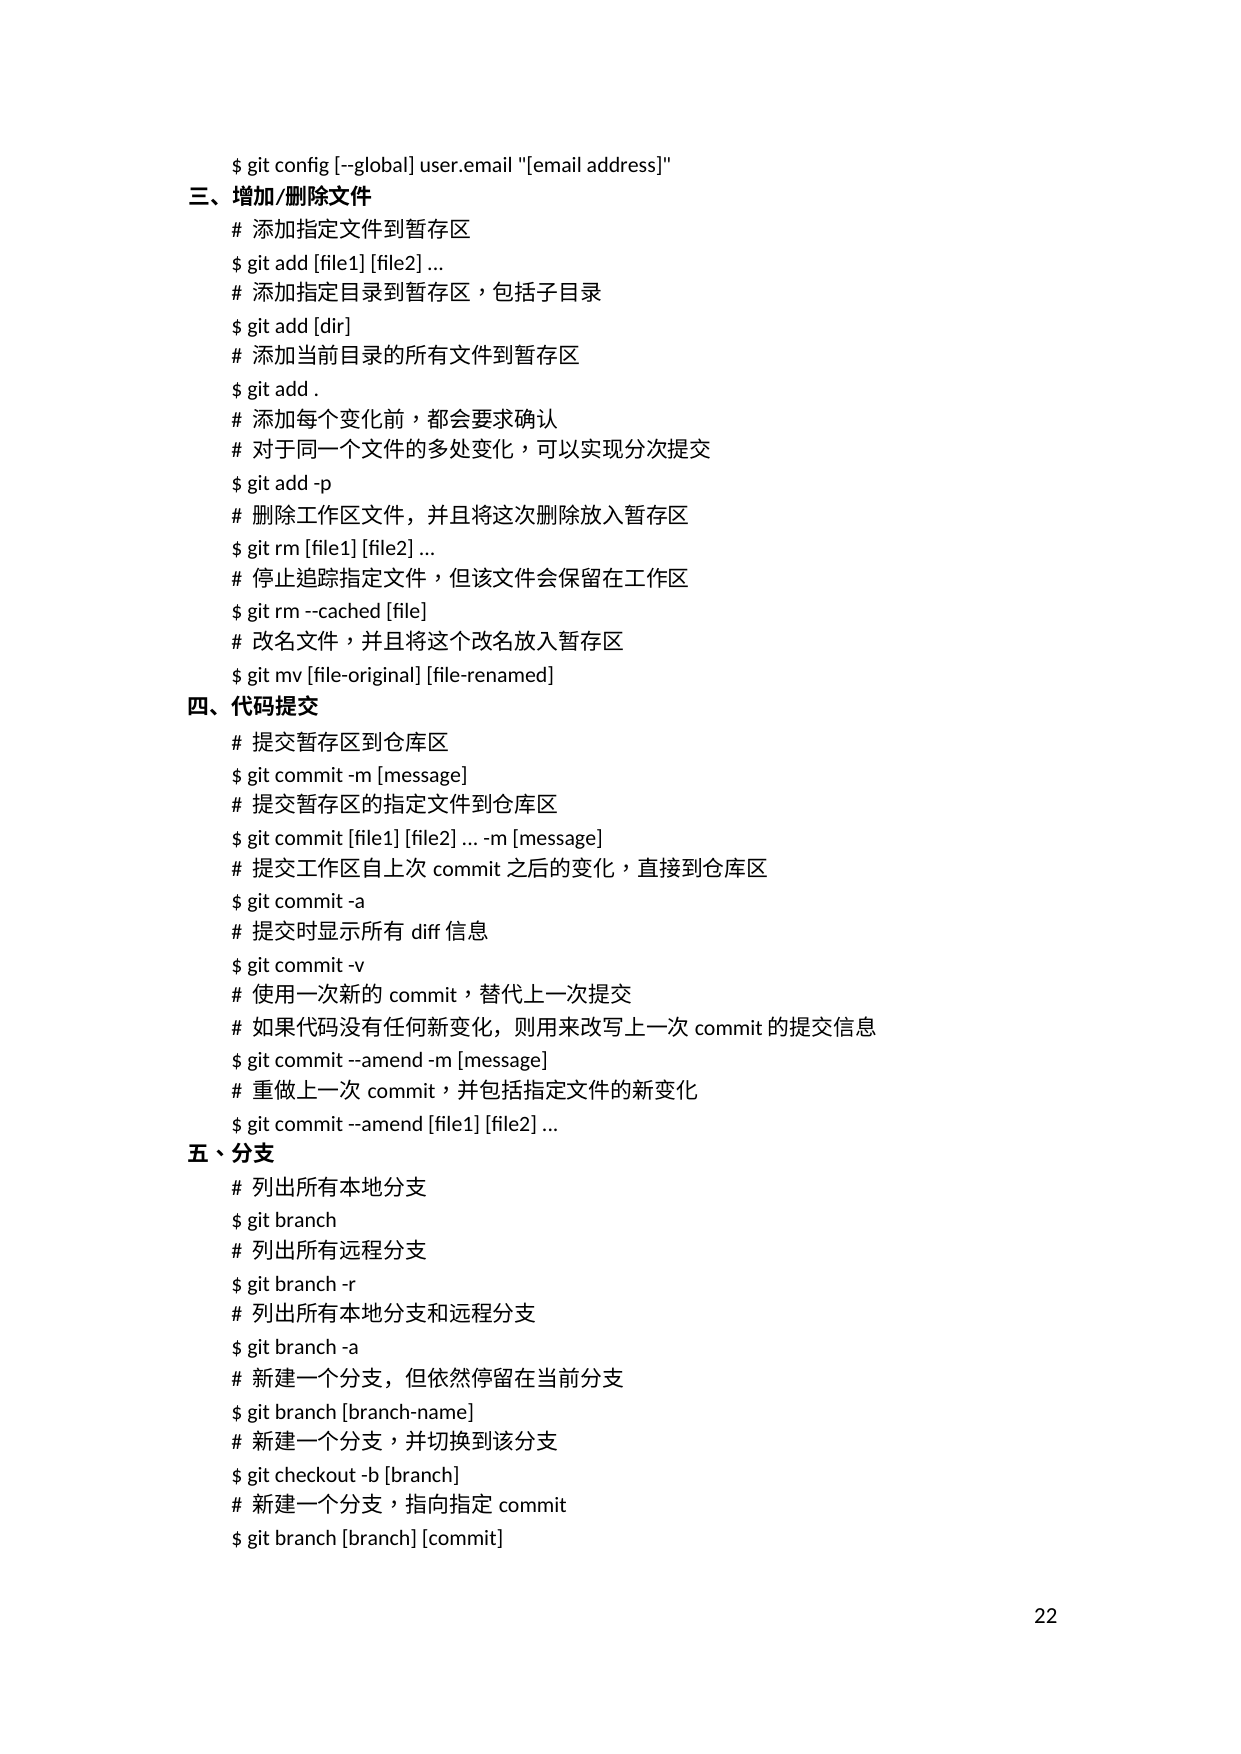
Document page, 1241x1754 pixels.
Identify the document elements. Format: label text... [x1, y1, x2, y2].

text # 列出所有本地分支 [231, 1172, 1065, 1201]
text # 添加当前目录的所有文件到暂存区 [231, 340, 1065, 370]
text # 如果代码没有任何新变化，则用来改写上一次 commit 的提交信息 [231, 1010, 1065, 1041]
text $ git branch [branch-name] [231, 1398, 1065, 1425]
subtitle 五、分支 [187, 1138, 1065, 1168]
text # 使用一次新的 commit，替代上一次提交 [231, 979, 1065, 1009]
text # 提交时显示所有 diff 信息 [231, 916, 1065, 946]
text $ git checkout -b [branch] [231, 1461, 1065, 1488]
text # 列出所有本地分支和远程分支 [231, 1298, 1065, 1328]
text # 提交暂存区到仓库区 [231, 724, 1065, 756]
text $ git mv [file-original] [file-renamed] [231, 661, 1065, 687]
text # 新建一个分支，并切换到该分支 [231, 1426, 1065, 1456]
text # 列出所有远程分支 [231, 1235, 1065, 1264]
text # 停止追踪指定文件，但该文件会保留在工作区 [231, 563, 1065, 592]
text $ git rm --cached [file] [231, 598, 1065, 624]
text # 新建一个分支，但依然停留在当前分支 [231, 1361, 1065, 1393]
text $ git commit -a [231, 888, 1065, 914]
text $ git add . [231, 375, 1065, 402]
text # 添加指定文件到暂存区 [231, 212, 1065, 244]
text $ git commit [file1] [file2] ... -m [message] [231, 824, 1065, 851]
text $ git branch [branch] [commit] [231, 1524, 1065, 1551]
text $ git branch [231, 1207, 1065, 1233]
text # 重做上一次 commit，并包括指定文件的新变化 [231, 1075, 1065, 1104]
text $ git commit --amend -m [message] [231, 1047, 1065, 1073]
text $ git add [file1] [file2] ... [231, 249, 1065, 276]
text $ git branch -r [231, 1270, 1065, 1297]
text # 添加指定目录到暂存区，包括子目录 [231, 277, 1065, 307]
text $ git add -p [231, 469, 1065, 496]
subtitle 三、增加/删除文件 [185, 179, 376, 211]
text $ git commit -v [231, 951, 1065, 977]
text # 新建一个分支，指向指定 commit [231, 1489, 1065, 1519]
text $ git commit -m [message] [231, 761, 1065, 788]
text # 添加每个变化前，都会要求确认 [231, 403, 1065, 433]
text $ git rm [file1] [file2] ... [231, 534, 1065, 561]
text $ git branch -a [231, 1333, 1065, 1360]
text $ git add [dir] [231, 312, 1065, 339]
text # 删除工作区文件，并且将这次删除放入暂存区 [231, 498, 1065, 529]
text # 提交工作区自上次 commit 之后的变化，直接到仓库区 [231, 853, 1065, 882]
text # 改名文件，并且将这个改名放入暂存区 [231, 626, 1065, 656]
text # 提交暂存区的指定文件到仓库区 [231, 789, 1065, 819]
text $ git config [--global] user.email "[email address]" [231, 151, 1065, 178]
subtitle 四、代码提交 [187, 689, 1065, 721]
text # 对于同一个文件的多处变化，可以实现分次提交 [231, 434, 1065, 464]
text $ git commit --amend [file1] [file2] ... [231, 1110, 1065, 1136]
